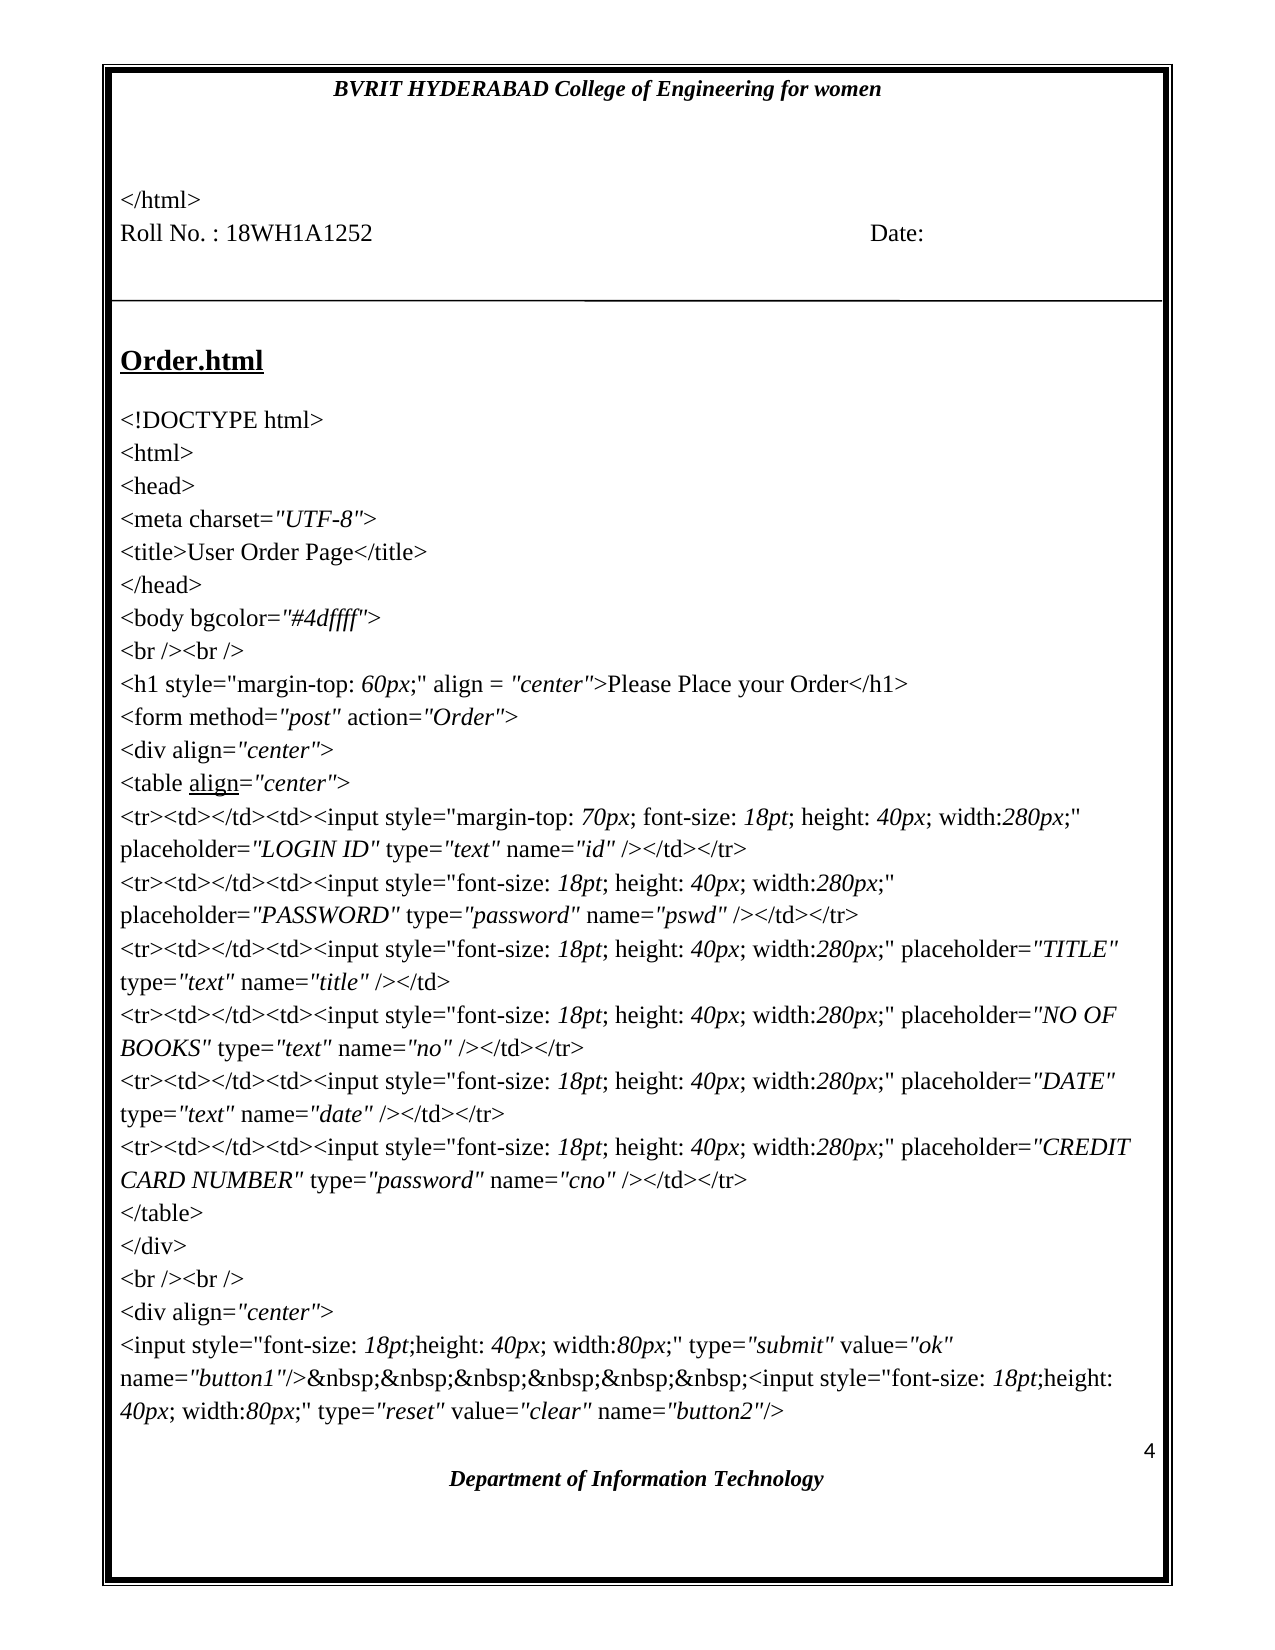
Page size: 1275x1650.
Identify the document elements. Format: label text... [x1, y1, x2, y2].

text <meta charset="UTF-8"> [120, 504, 1155, 533]
text <tr><td></td><td><input style="font-size: 18pt; height: 40px; width:280px;" placeholder="DATE" type="text" name="date" /></td></tr> [120, 1066, 1155, 1127]
text <div align="center"> [120, 736, 1155, 764]
text <input style="font-size: 18pt;height: 40px; width:80px;" type="submit" value="ok" name="button1"/>&nbsp;&nbsp;&nbsp;&nbsp;&nbsp;&nbsp;<input style="font-size: 18pt;height: 40px; width:80px;" type="reset" value="clear" name="button2"/> [120, 1330, 1155, 1425]
text <form method="post" action="Order"> [120, 702, 1155, 731]
text <body bgcolor="#4dffff"> [120, 603, 1155, 632]
text <br /><br /> [120, 636, 1155, 665]
text Roll No. : 18WH1A1252 Date: [120, 218, 1155, 247]
text <head> [120, 471, 1155, 500]
text <tr><td></td><td><input style="font-size: 18pt; height: 40px; width:280px;" placeholder="TITLE" type="text" name="title" /></td> [120, 934, 1155, 995]
text <tr><td></td><td><input style="font-size: 18pt; height: 40px; width:280px;" placeholder="NO OF BOOKS" type="text" name="no" /></td></tr> [120, 1000, 1155, 1061]
text Order.html [120, 343, 1155, 377]
text <!DOCTYPE html> [120, 405, 1155, 434]
text <title>User Order Page</title> [120, 537, 1155, 566]
text </head> [120, 570, 1155, 599]
text </html> [120, 185, 1155, 214]
text </table> [120, 1198, 1155, 1227]
text <h1 style="margin-top: 60px;" align = "center">Please Place your Order</h1> [120, 669, 1155, 698]
text <tr><td></td><td><input style="font-size: 18pt; height: 40px; width:280px;" placeholder="CREDIT CARD NUMBER" type="password" name="cno" /></td></tr> [120, 1132, 1155, 1193]
text </div> [120, 1231, 1155, 1259]
text <br /><br /> [120, 1264, 1155, 1293]
text <tr><td></td><td><input style="font-size: 18pt; height: 40px; width:280px;" placeholder="PASSWORD" type="password" name="pswd" /></td></tr> [120, 868, 1155, 929]
text <div align="center"> [120, 1297, 1155, 1326]
text <table align="center"> [120, 768, 1155, 797]
text <html> [120, 438, 1155, 467]
text <tr><td></td><td><input style="margin-top: 70px; font-size: 18pt; height: 40px; width:280px;" placeholder="LOGIN ID" type="text" name="id" /></td></tr> [120, 802, 1155, 863]
